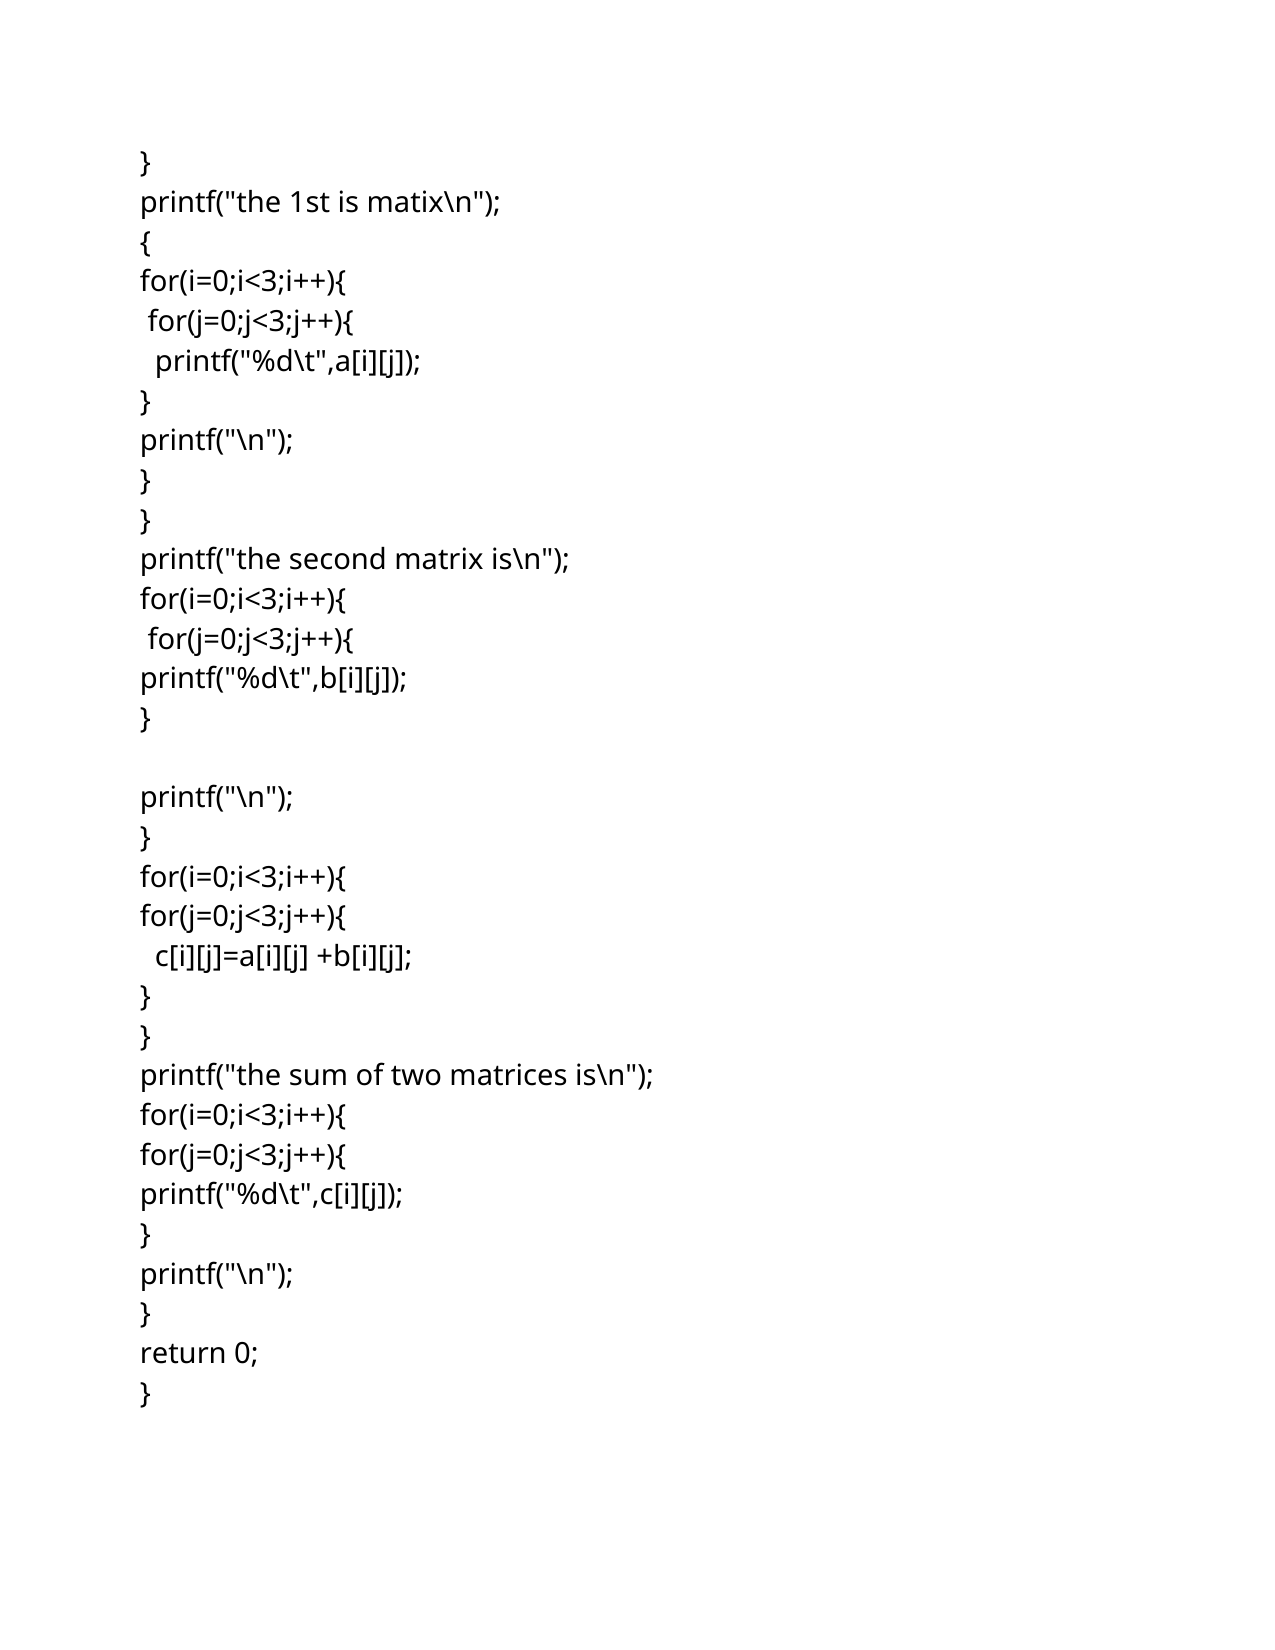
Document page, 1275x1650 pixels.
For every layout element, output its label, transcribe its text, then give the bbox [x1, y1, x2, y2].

text { [139, 221, 1137, 261]
text printf("%d\t",c[i][j]); [139, 1173, 1137, 1213]
text } [139, 459, 1137, 499]
text printf("\n"); [139, 1253, 1137, 1293]
text } [139, 380, 1137, 419]
text for(j=0;j<3;j++){ [139, 896, 1137, 935]
text for(j=0;j<3;j++){ [139, 618, 1137, 658]
text for(j=0;j<3;j++){ [139, 300, 1137, 340]
text return 0; [139, 1332, 1137, 1372]
text } [139, 499, 1137, 538]
text } [139, 697, 1137, 737]
text } [139, 1015, 1137, 1054]
text for(i=0;i<3;i++){ [139, 856, 1137, 896]
text printf("%d\t",a[i][j]); [139, 340, 1137, 380]
text } [139, 816, 1137, 856]
text for(i=0;i<3;i++){ [139, 261, 1137, 300]
text printf("\n"); [139, 777, 1137, 816]
text printf("\n"); [139, 419, 1137, 459]
text } [139, 975, 1137, 1015]
text } [139, 142, 1137, 181]
text } [139, 1213, 1137, 1253]
text printf("the sum of two matrices is\n"); [139, 1054, 1137, 1094]
text for(i=0;i<3;i++){ [139, 578, 1137, 618]
text printf("the 1st is matix\n"); [139, 181, 1137, 221]
text for(i=0;i<3;i++){ [139, 1094, 1137, 1134]
text printf("%d\t",b[i][j]); [139, 658, 1137, 697]
text c[i][j]=a[i][j] +b[i][j]; [139, 935, 1137, 975]
text } [139, 1372, 1137, 1412]
text } [139, 1293, 1137, 1332]
text for(j=0;j<3;j++){ [139, 1134, 1137, 1173]
text printf("the second matrix is\n"); [139, 538, 1137, 578]
